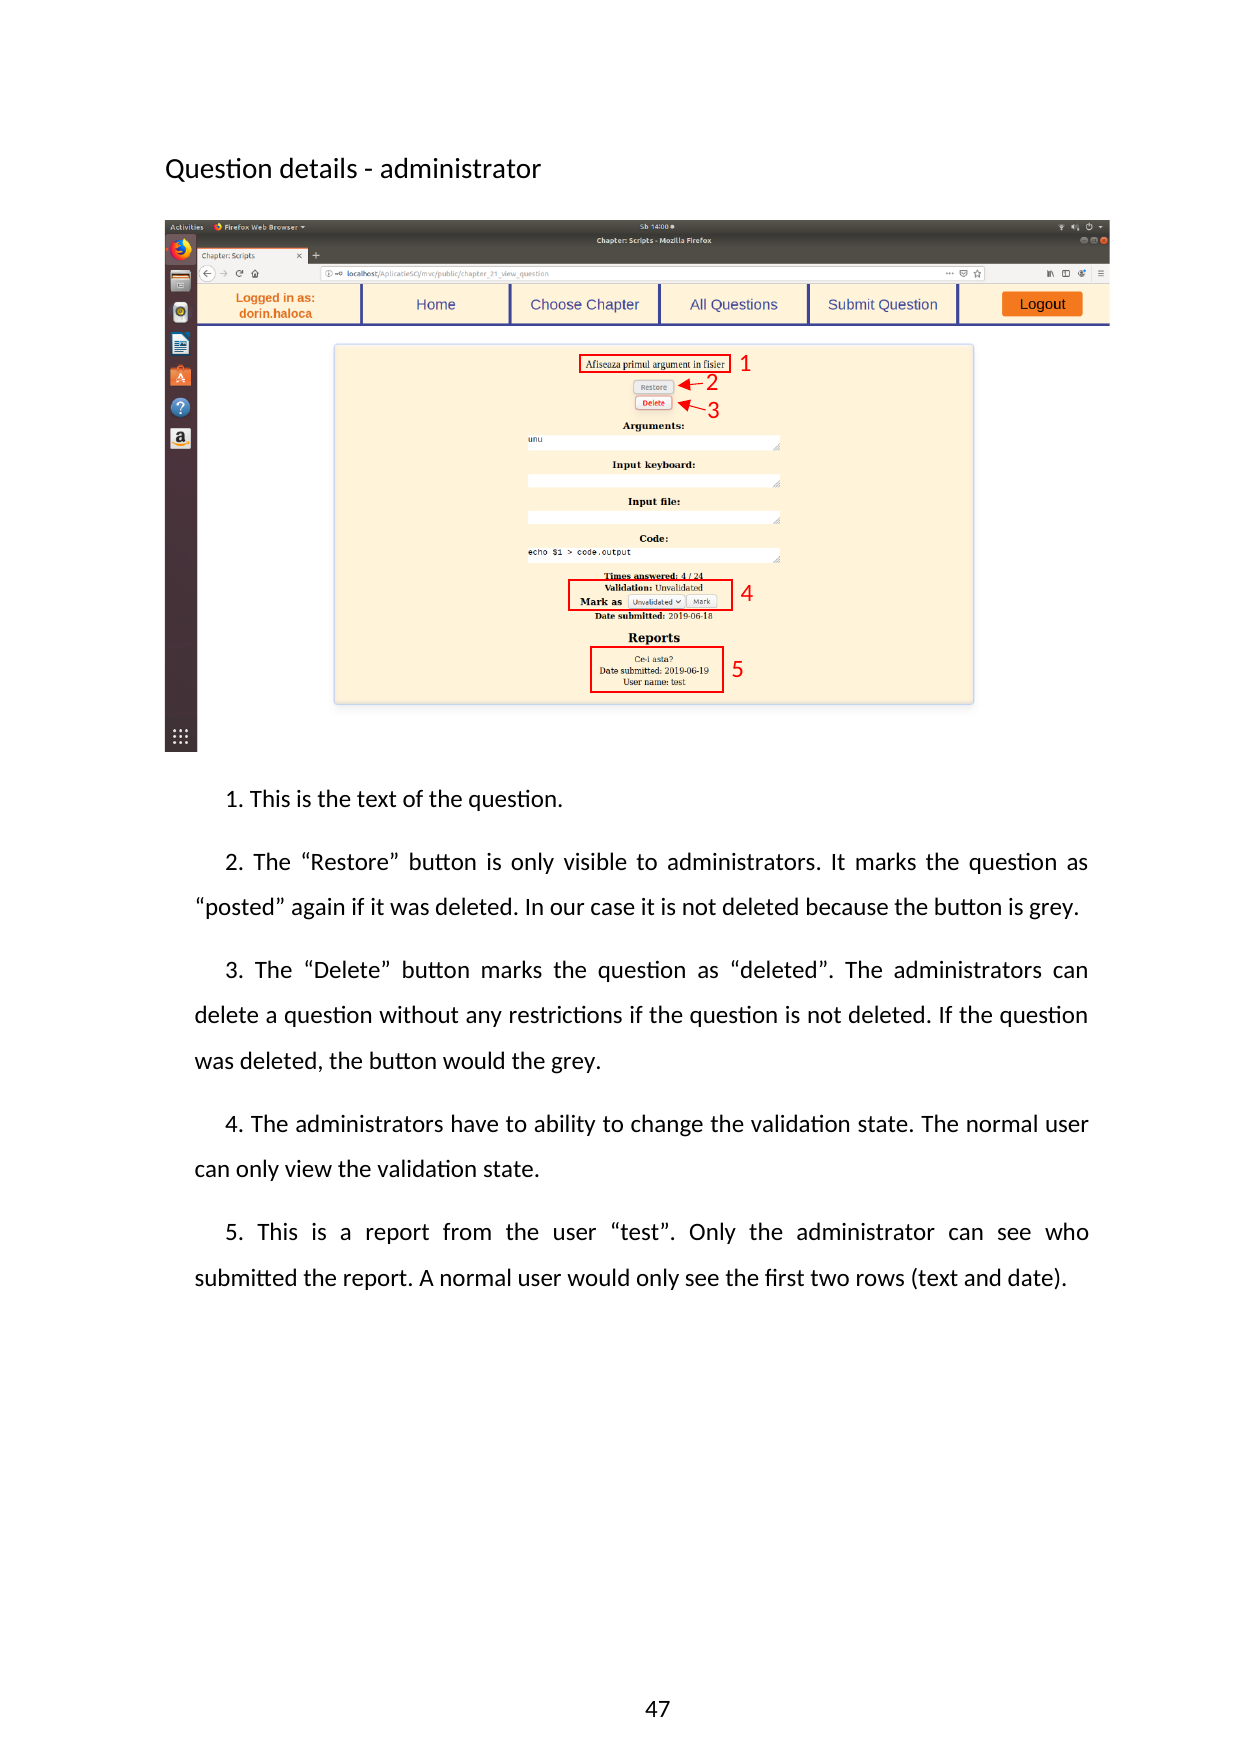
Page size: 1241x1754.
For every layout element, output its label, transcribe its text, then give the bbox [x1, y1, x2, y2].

text 5. This is a report from the user “test”. Only the administrator can see who submitted the report. A normal user would only see the first two rows (text and date). [194, 1216, 1090, 1292]
text 3. The “Delete” button marks the question as “deleted”. The administrators can delete a question without any restrictions if the question is not deleted. If the question was deleted, the button would the grey. [194, 954, 1090, 1076]
text 2. The “Restore” button is only visible to administrators. It marks the question as “posted” again if it was deleted. In our case it is not deleted because the button is grey. [194, 846, 1090, 922]
picture [164, 220, 1110, 752]
text Question details - administrator [150, 150, 1090, 186]
text 1. This is the text of the question. [194, 783, 1090, 814]
text 4. The administrators have to ability to change the validation state. The normal user can only view the validation state. [194, 1108, 1090, 1184]
